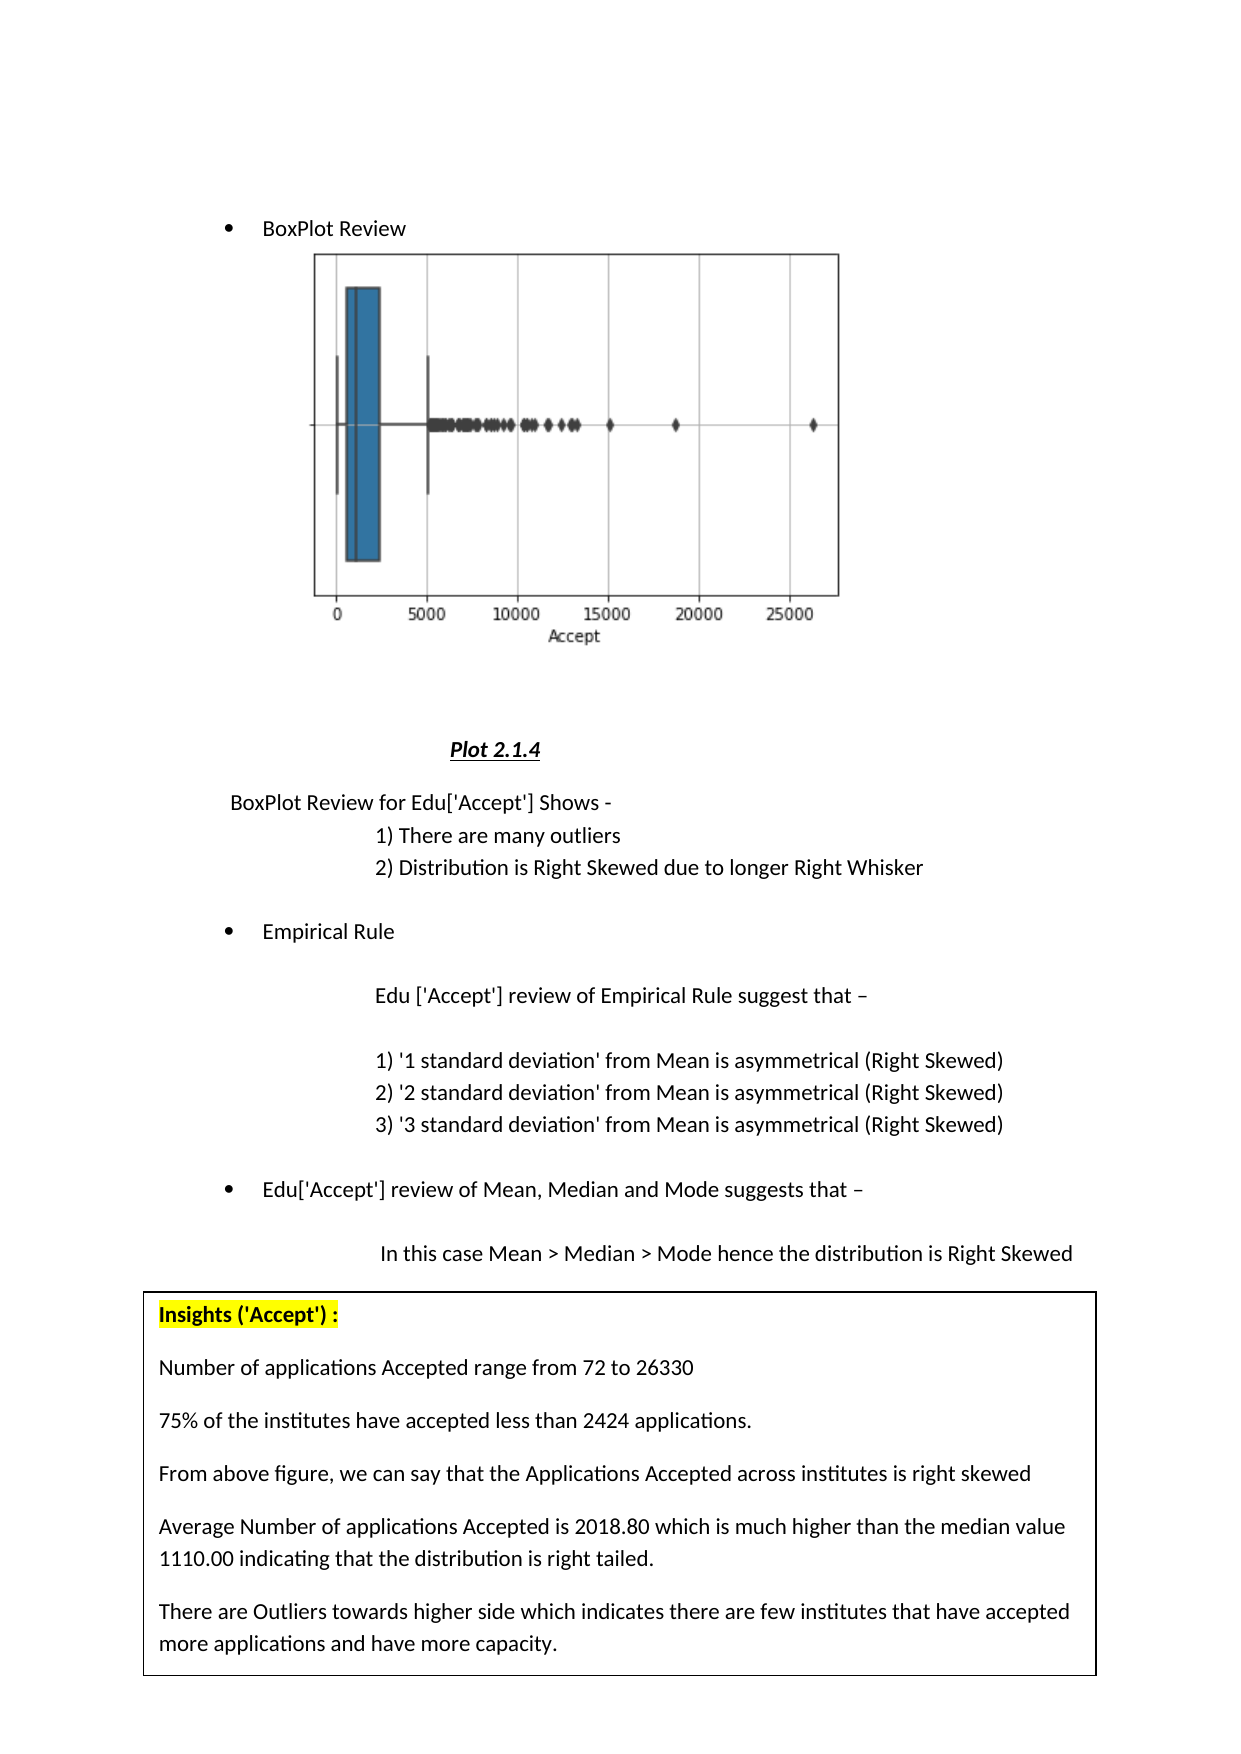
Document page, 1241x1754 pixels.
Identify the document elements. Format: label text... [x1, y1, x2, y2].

list Edu['Accept'] review of Mean, Median and Mode suggests that – [225, 1175, 1090, 1203]
text Plot 2.1.4 [375, 736, 1090, 763]
text In this case Mean > Median > Mode hence the distribution is Right Skewed [300, 1239, 1090, 1267]
text 2) '2 standard deviation' from Mean is asymmetrical (Right Skewed) [375, 1078, 1090, 1106]
picture [300, 246, 874, 658]
text 3) '3 standard deviation' from Mean is asymmetrical (Right Skewed) [375, 1110, 1090, 1138]
text Edu ['Accept'] review of Empirical Rule suggest that – [375, 982, 1090, 1010]
text BoxPlot Review for Edu['Accept'] Shows - [225, 788, 1090, 817]
list BoxPlot Review [225, 214, 1090, 242]
text 2) Distribution is Right Skewed due to longer Right Whisker [375, 853, 1090, 881]
list Empirical Rule [225, 917, 1090, 945]
text 1) '1 standard deviation' from Mean is asymmetrical (Right Skewed) [375, 1046, 1090, 1074]
text 1) There are many outliers [375, 821, 1090, 849]
